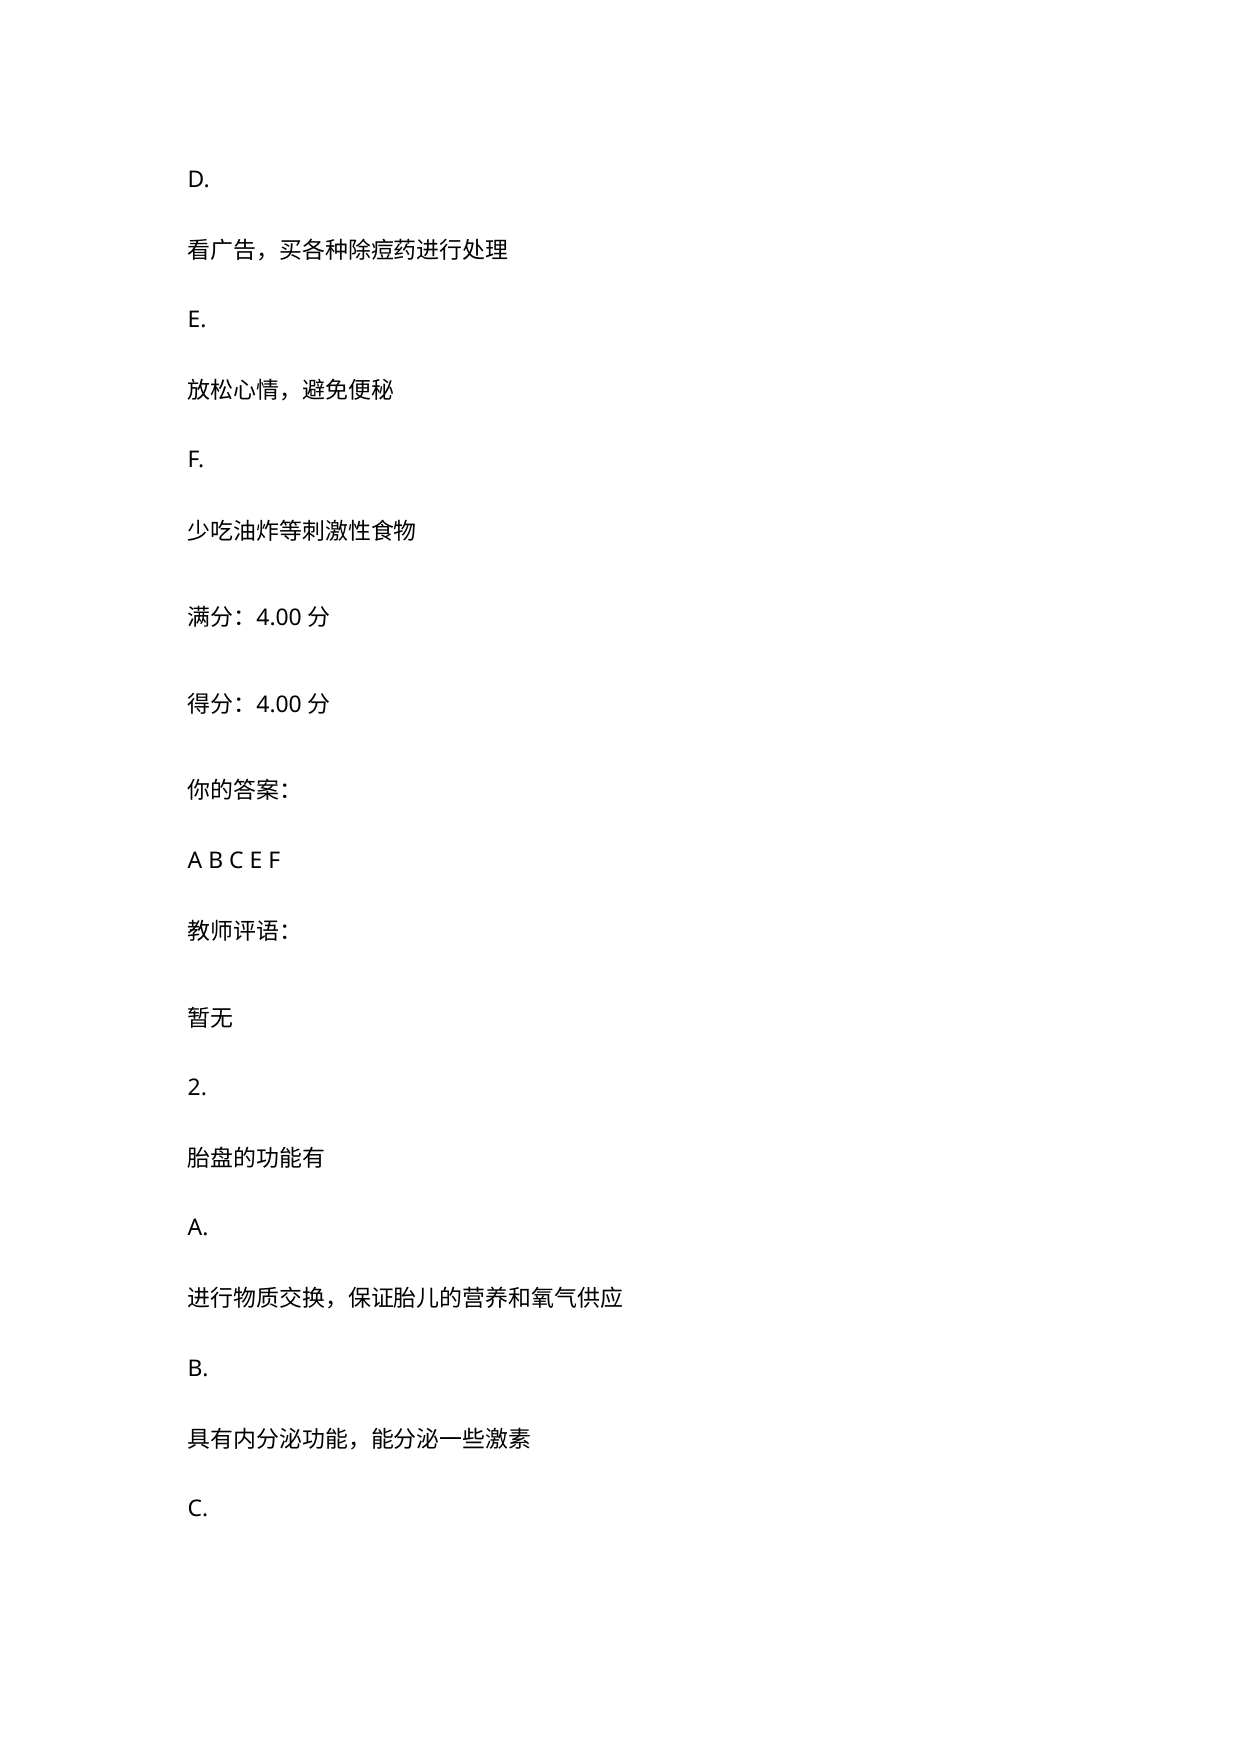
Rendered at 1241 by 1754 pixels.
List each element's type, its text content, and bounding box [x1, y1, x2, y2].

text E. [187, 302, 1053, 335]
text 你的答案： [187, 757, 1053, 822]
text 胎盘的功能有 [187, 1124, 1053, 1189]
text F. [187, 443, 1053, 475]
text 具有内分泌功能，能分泌一些激素 [187, 1405, 1053, 1470]
text 放松心情，避免便秘 [187, 356, 1053, 421]
text 教师评语： [187, 897, 1053, 962]
text A B C E F [187, 843, 1053, 876]
text 看广告，买各种除痘药进行处理 [187, 216, 1053, 281]
text D. [187, 162, 1053, 194]
text A. [187, 1211, 1053, 1243]
text 得分：4.00 分 [187, 670, 1053, 735]
text 暂无 [187, 983, 1053, 1048]
text 满分：4.00 分 [187, 583, 1053, 648]
text 少吃油炸等刺激性食物 [187, 497, 1053, 562]
text 2. [187, 1070, 1053, 1103]
text B. [187, 1351, 1053, 1383]
text 进行物质交换，保证胎儿的营养和氧气供应 [187, 1264, 1053, 1329]
text C. [187, 1491, 1053, 1524]
